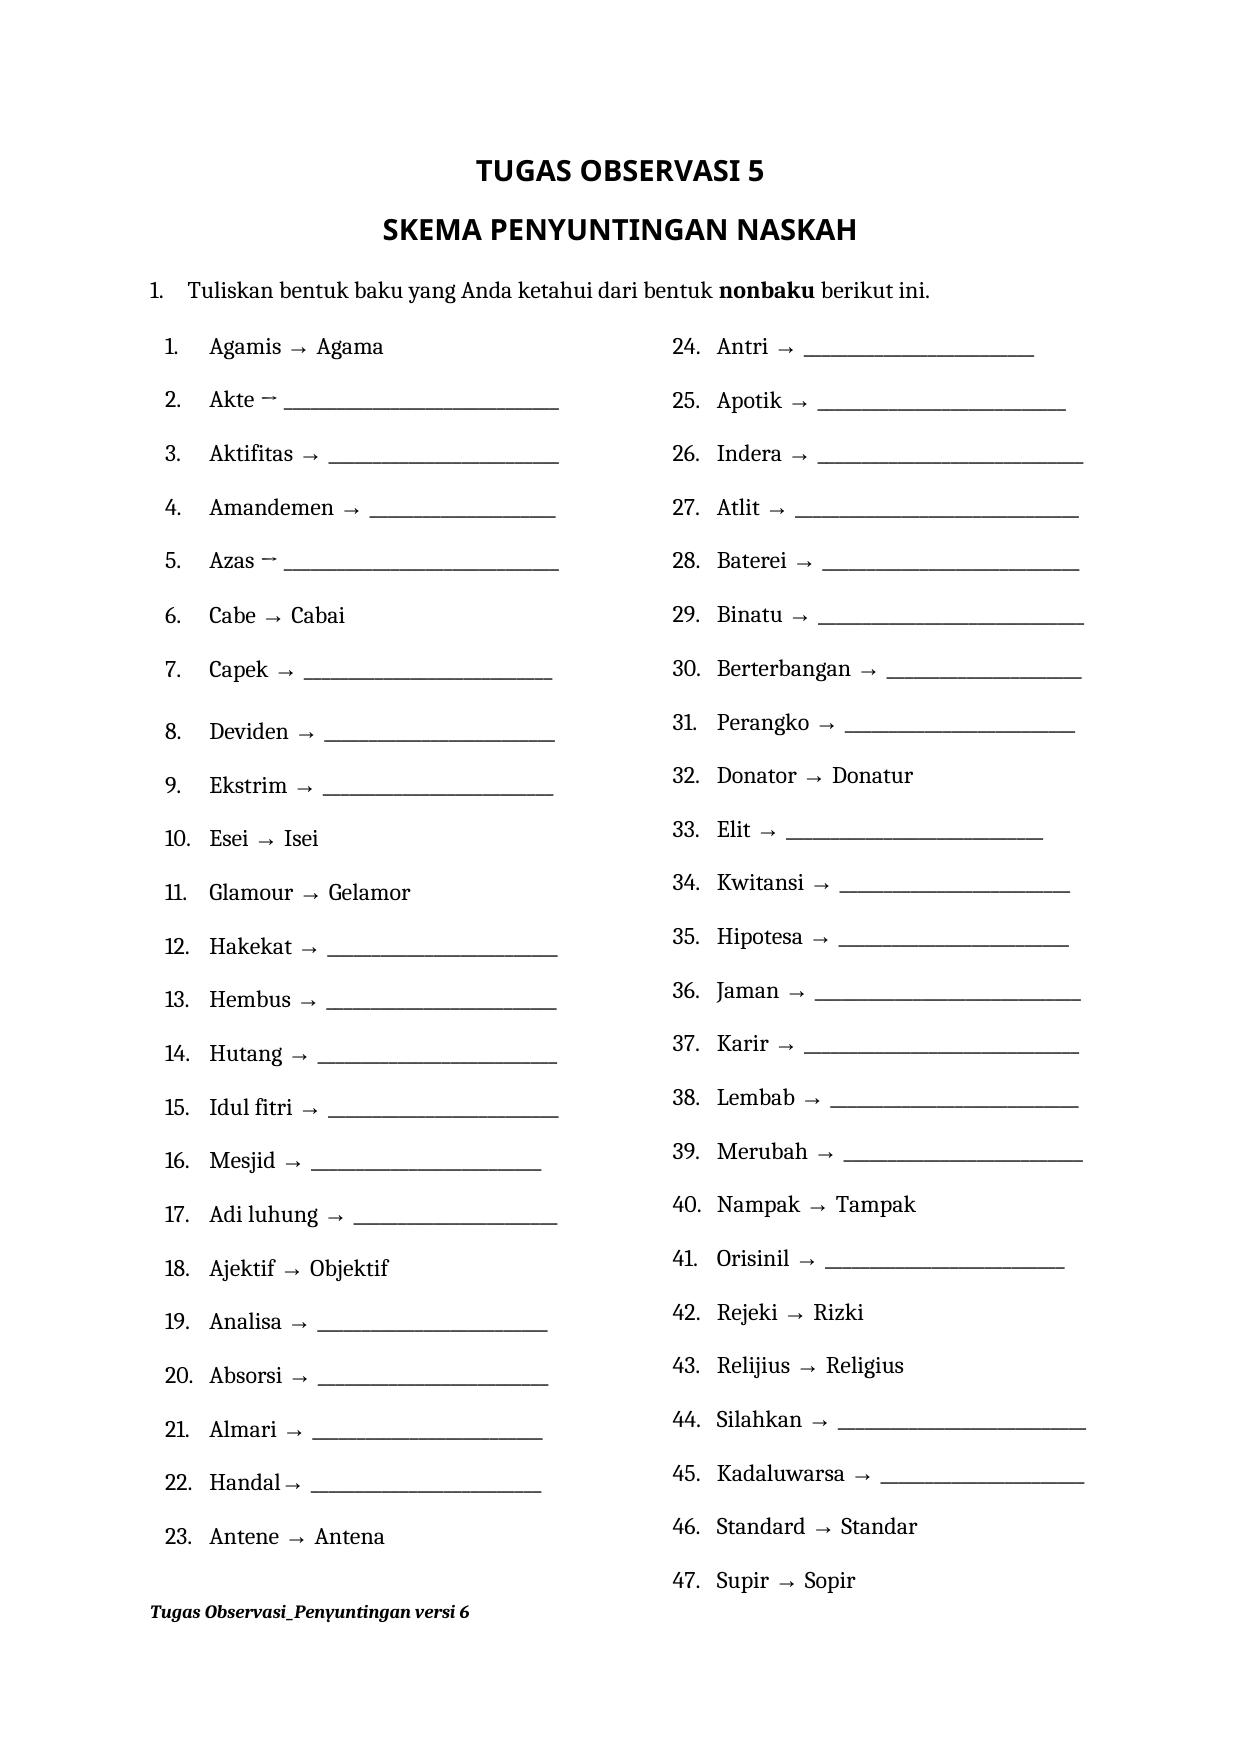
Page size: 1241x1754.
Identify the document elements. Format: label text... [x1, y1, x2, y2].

list Glamour → Gelamor [165, 878, 563, 907]
list Amandemen → _____________________ [165, 493, 563, 522]
list Kadaluwarsa → _______________________ [672, 1458, 1090, 1487]
text SKEMA PENYUNTINGAN NASKAH [150, 209, 1090, 249]
list Adi luhung → _______________________ [165, 1200, 563, 1228]
list Baterei → _____________________________ [672, 547, 1090, 575]
list Analisa → __________________________ [165, 1307, 563, 1336]
list Cabe → Cabai [165, 601, 563, 629]
list Apotik → ____________________________ [672, 386, 1071, 414]
list Deviden → __________________________ [165, 717, 563, 746]
list Supir → Sopir [672, 1566, 1090, 1594]
list Hipotesa → __________________________ [672, 922, 1090, 951]
list Lembab → ____________________________ [672, 1083, 1090, 1111]
list Silahkan → ____________________________ [672, 1405, 1090, 1433]
list Hutang → ___________________________ [165, 1039, 563, 1067]
list Berterbangan → ______________________ [672, 654, 1090, 682]
list Mesjid → __________________________ [165, 1146, 563, 1175]
list Esei → Isei [165, 824, 563, 853]
list Capek → ____________________________ [165, 655, 563, 683]
list Kwitansi → __________________________ [672, 868, 1090, 897]
list Almari → __________________________ [165, 1414, 563, 1443]
list Azas → _______________________________ [165, 547, 563, 575]
list Nampak → Tampak [672, 1190, 1090, 1219]
text TUGAS OBSERVASI 5 [150, 150, 1090, 190]
list Hembus → __________________________ [165, 985, 563, 1014]
list Rejeki → Rizki [672, 1298, 1090, 1326]
list Donator → Donatur [672, 761, 1090, 789]
list Binatu → ______________________________ [672, 600, 1090, 629]
list Antri → __________________________ [672, 332, 1071, 360]
list Absorsi → __________________________ [165, 1361, 563, 1389]
list Ekstrim → __________________________ [165, 771, 563, 799]
list Aktifitas → __________________________ [165, 439, 563, 468]
list Relijius → Religius [672, 1351, 1090, 1380]
list Ajektif → Objektif [165, 1254, 563, 1282]
list Standard → Standar [672, 1512, 1090, 1541]
list Jaman → ______________________________ [672, 976, 1090, 1004]
list Indera → ______________________________ [672, 439, 1090, 468]
list Orisinil → ___________________________ [672, 1244, 1090, 1272]
list Atlit → ________________________________ [672, 493, 1090, 521]
list Akte → _______________________________ [165, 386, 563, 414]
list Tuliskan bentuk baku yang Anda ketahui dari bentuk nonbaku berikut ini. [150, 277, 1090, 304]
list Idul fitri → __________________________ [165, 1093, 563, 1121]
list Handal→ __________________________ [165, 1468, 563, 1497]
list Merubah → ___________________________ [672, 1137, 1090, 1165]
list Perangko → __________________________ [672, 707, 1090, 736]
list Antene → Antena [165, 1522, 563, 1550]
list Karir → _______________________________ [672, 1029, 1090, 1058]
list Hakekat → __________________________ [165, 932, 563, 960]
list Agamis → Agama [165, 332, 563, 360]
list Elit → _____________________________ [672, 815, 1090, 843]
